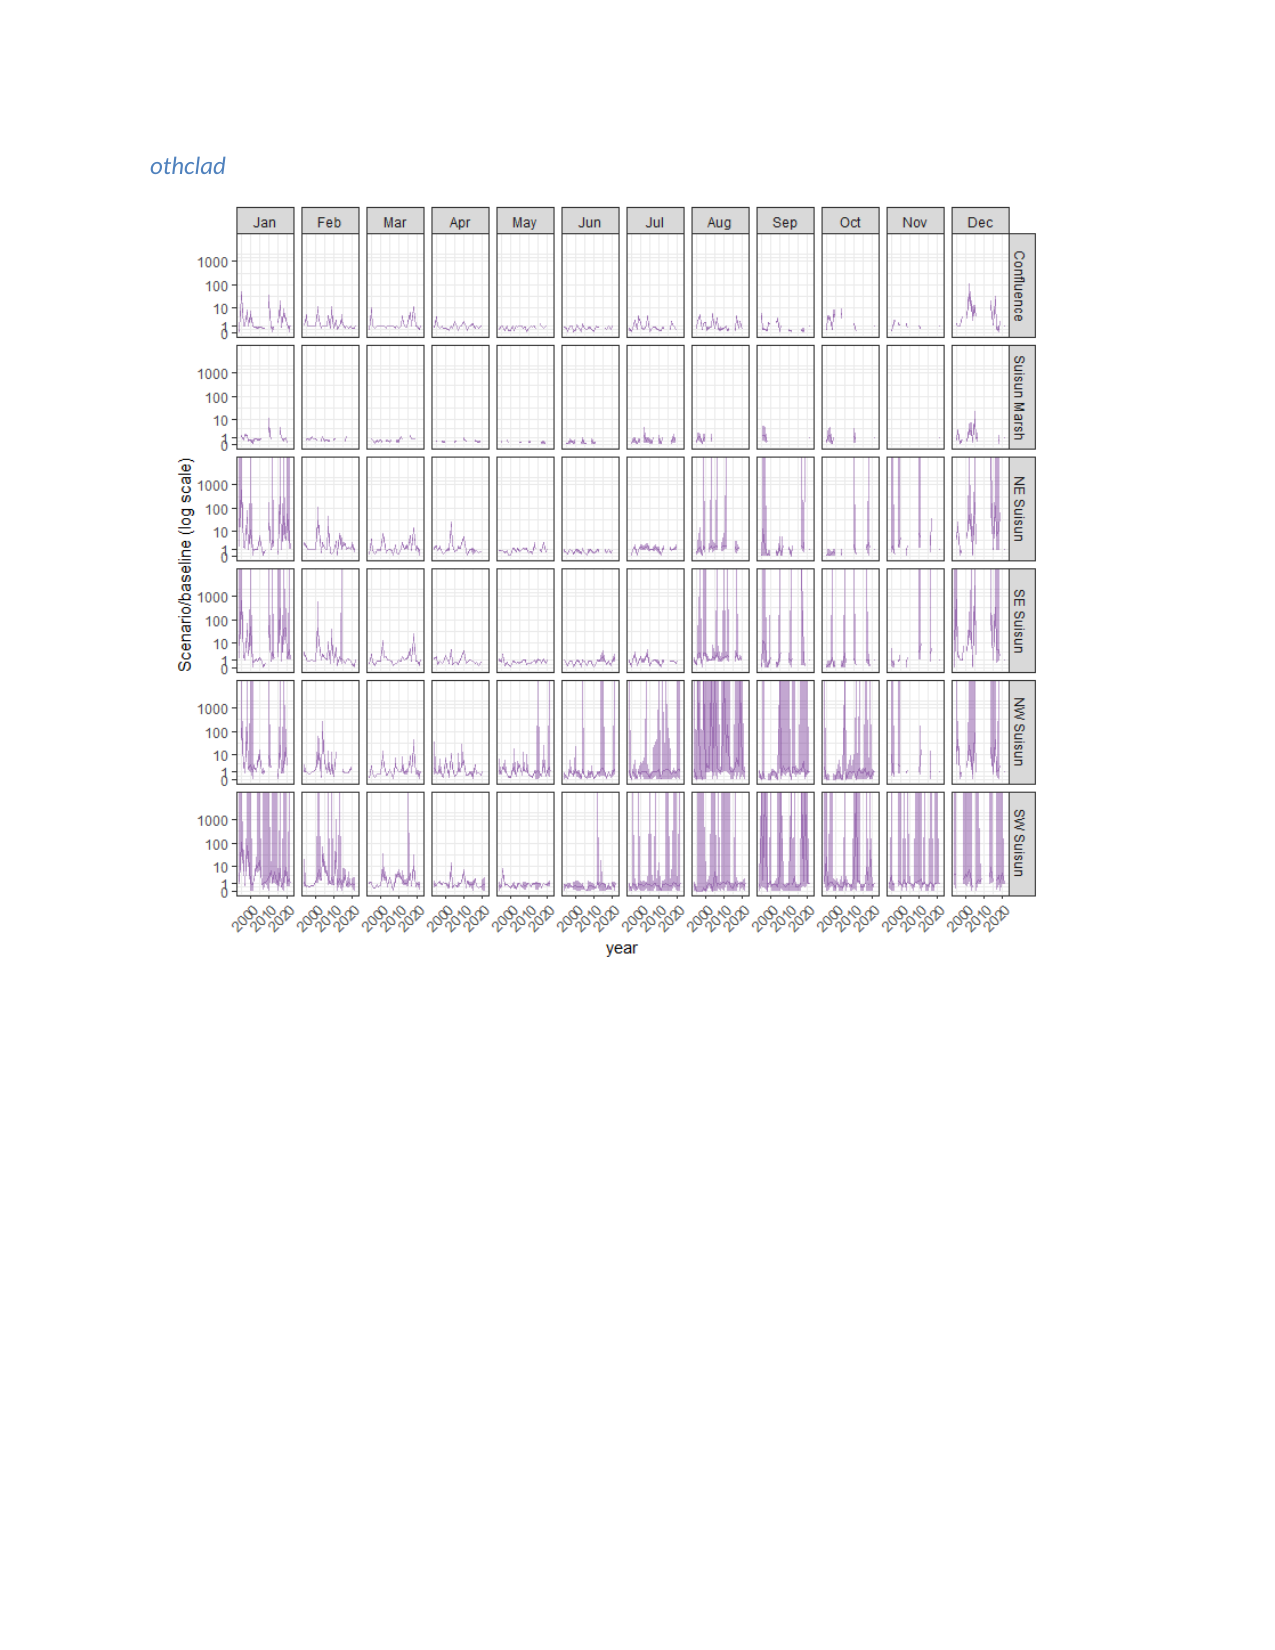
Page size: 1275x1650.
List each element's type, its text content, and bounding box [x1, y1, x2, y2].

subtitle othclad [150, 150, 1125, 181]
picture [168, 199, 1044, 965]
